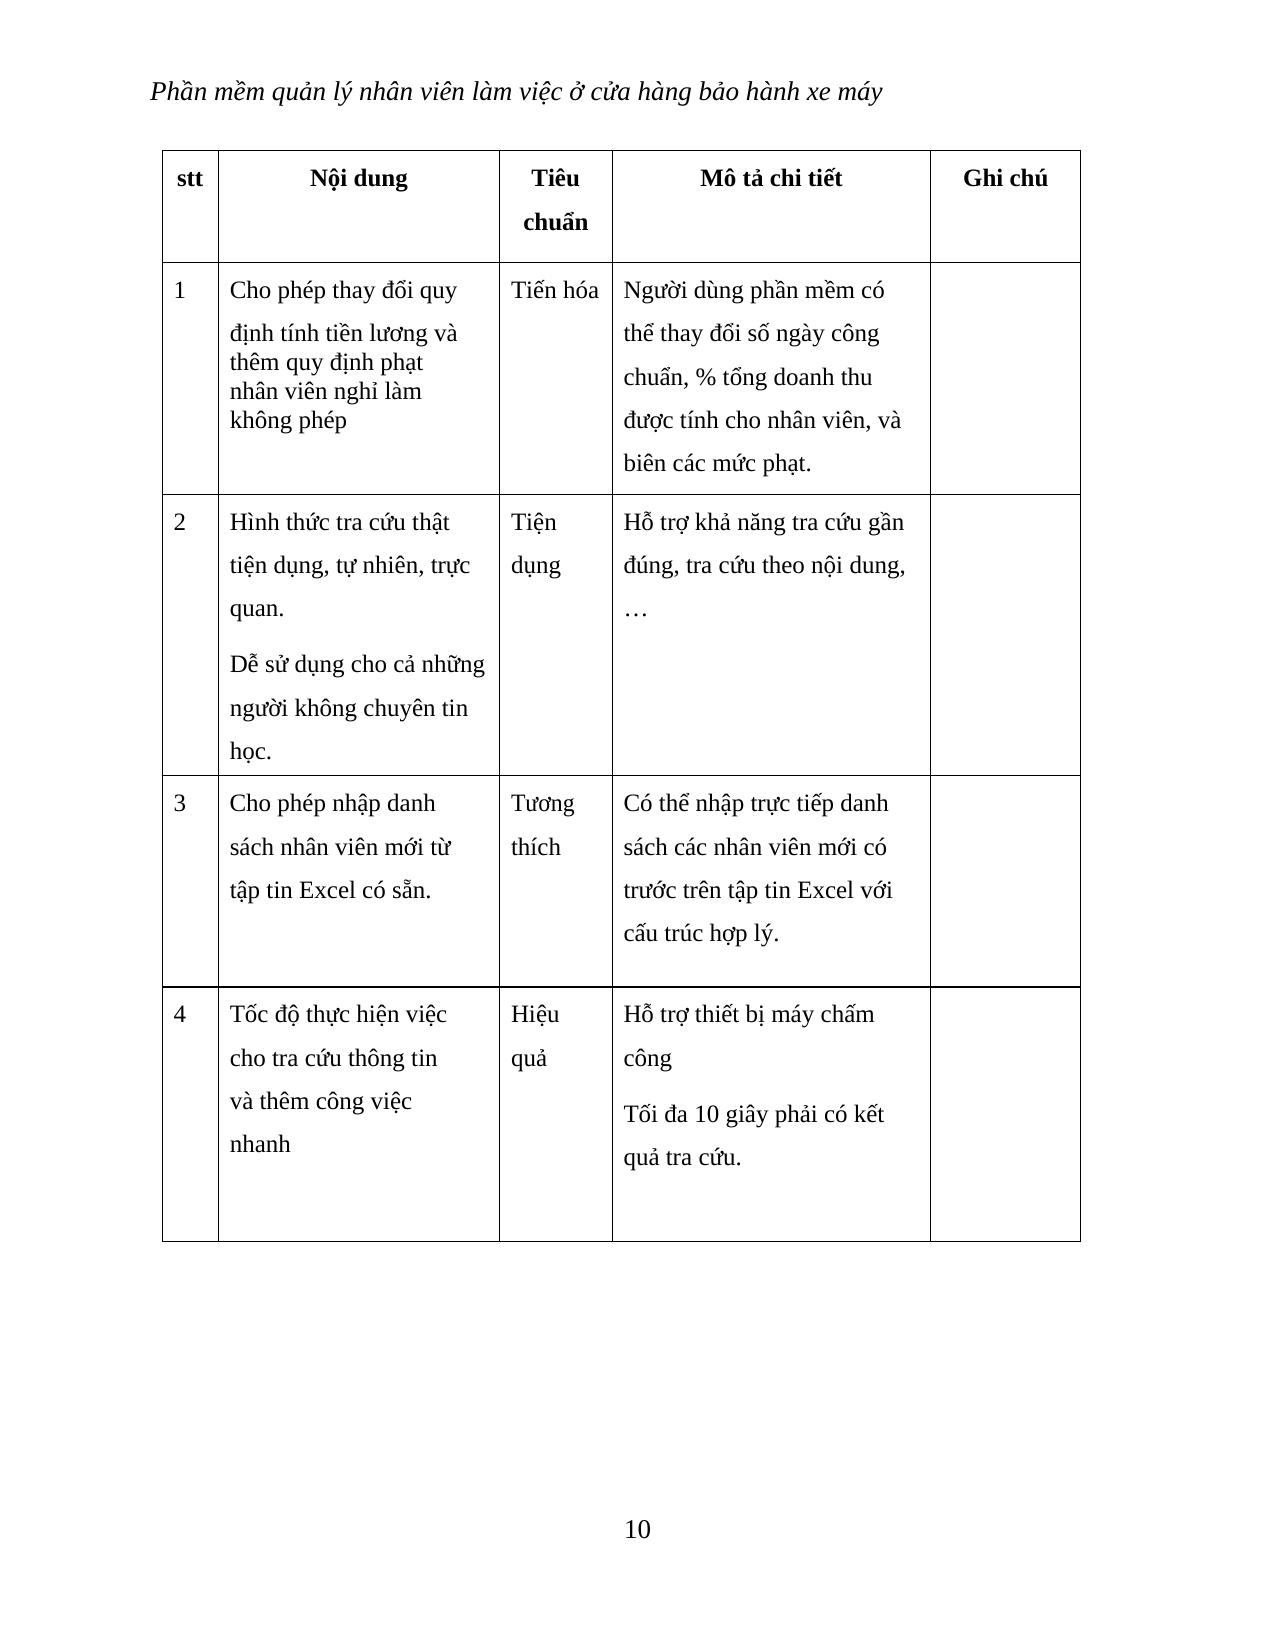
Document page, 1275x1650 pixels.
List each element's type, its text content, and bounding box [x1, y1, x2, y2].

table_header stt [163, 151, 218, 262]
table_cell Có thể nhập trực tiếp danh sách các nhân viên mới có trước trên tập tin Excel với cấu trúc hợp lý. [613, 776, 930, 986]
table_cell Hiệu quả [500, 988, 612, 1241]
table_cell 2 [163, 495, 218, 775]
table_cell Cho phép thay đổi quy định tính tiền lương và thêm quy định phạt nhân viên nghỉ làm không phép [219, 263, 499, 494]
table_cell [931, 495, 1080, 775]
table_cell Hình thức tra cứu thật tiện dụng, tự nhiên, trực quan. Dễ sử dụng cho cả những người không chuyên tin học. [219, 495, 499, 775]
table_header Mô tả chi tiết [613, 151, 930, 262]
table_cell Tốc độ thực hiện việc cho tra cứu thông tin và thêm công việc nhanh [219, 988, 499, 1241]
table_cell 3 [163, 776, 218, 986]
table_cell 4 [163, 988, 218, 1241]
table_cell Hỗ trợ thiết bị máy chấm công Tối đa 10 giây phải có kết quả tra cứu. [613, 988, 930, 1241]
table_cell Người dùng phần mềm có thể thay đổi số ngày công chuẩn, % tổng doanh thu được tính cho nhân viên, và biên các mức phạt. [613, 263, 930, 494]
table_cell Tiến hóa [500, 263, 612, 494]
table_header Ghi chú [931, 151, 1080, 262]
table_cell Hỗ trợ khả năng tra cứu gần đúng, tra cứu theo nội dung, … [613, 495, 930, 775]
table_cell 1 [163, 263, 218, 494]
table_cell Tiện dụng [500, 495, 612, 775]
table_cell [931, 776, 1080, 986]
table_cell [931, 263, 1080, 494]
table_cell Cho phép nhập danh sách nhân viên mới từ tập tin Excel có sẵn. [219, 776, 499, 986]
table_header Tiêu chuẩn [500, 151, 612, 262]
table_cell [931, 988, 1080, 1241]
table_cell Tương thích [500, 776, 612, 986]
table_header Nội dung [219, 151, 499, 262]
